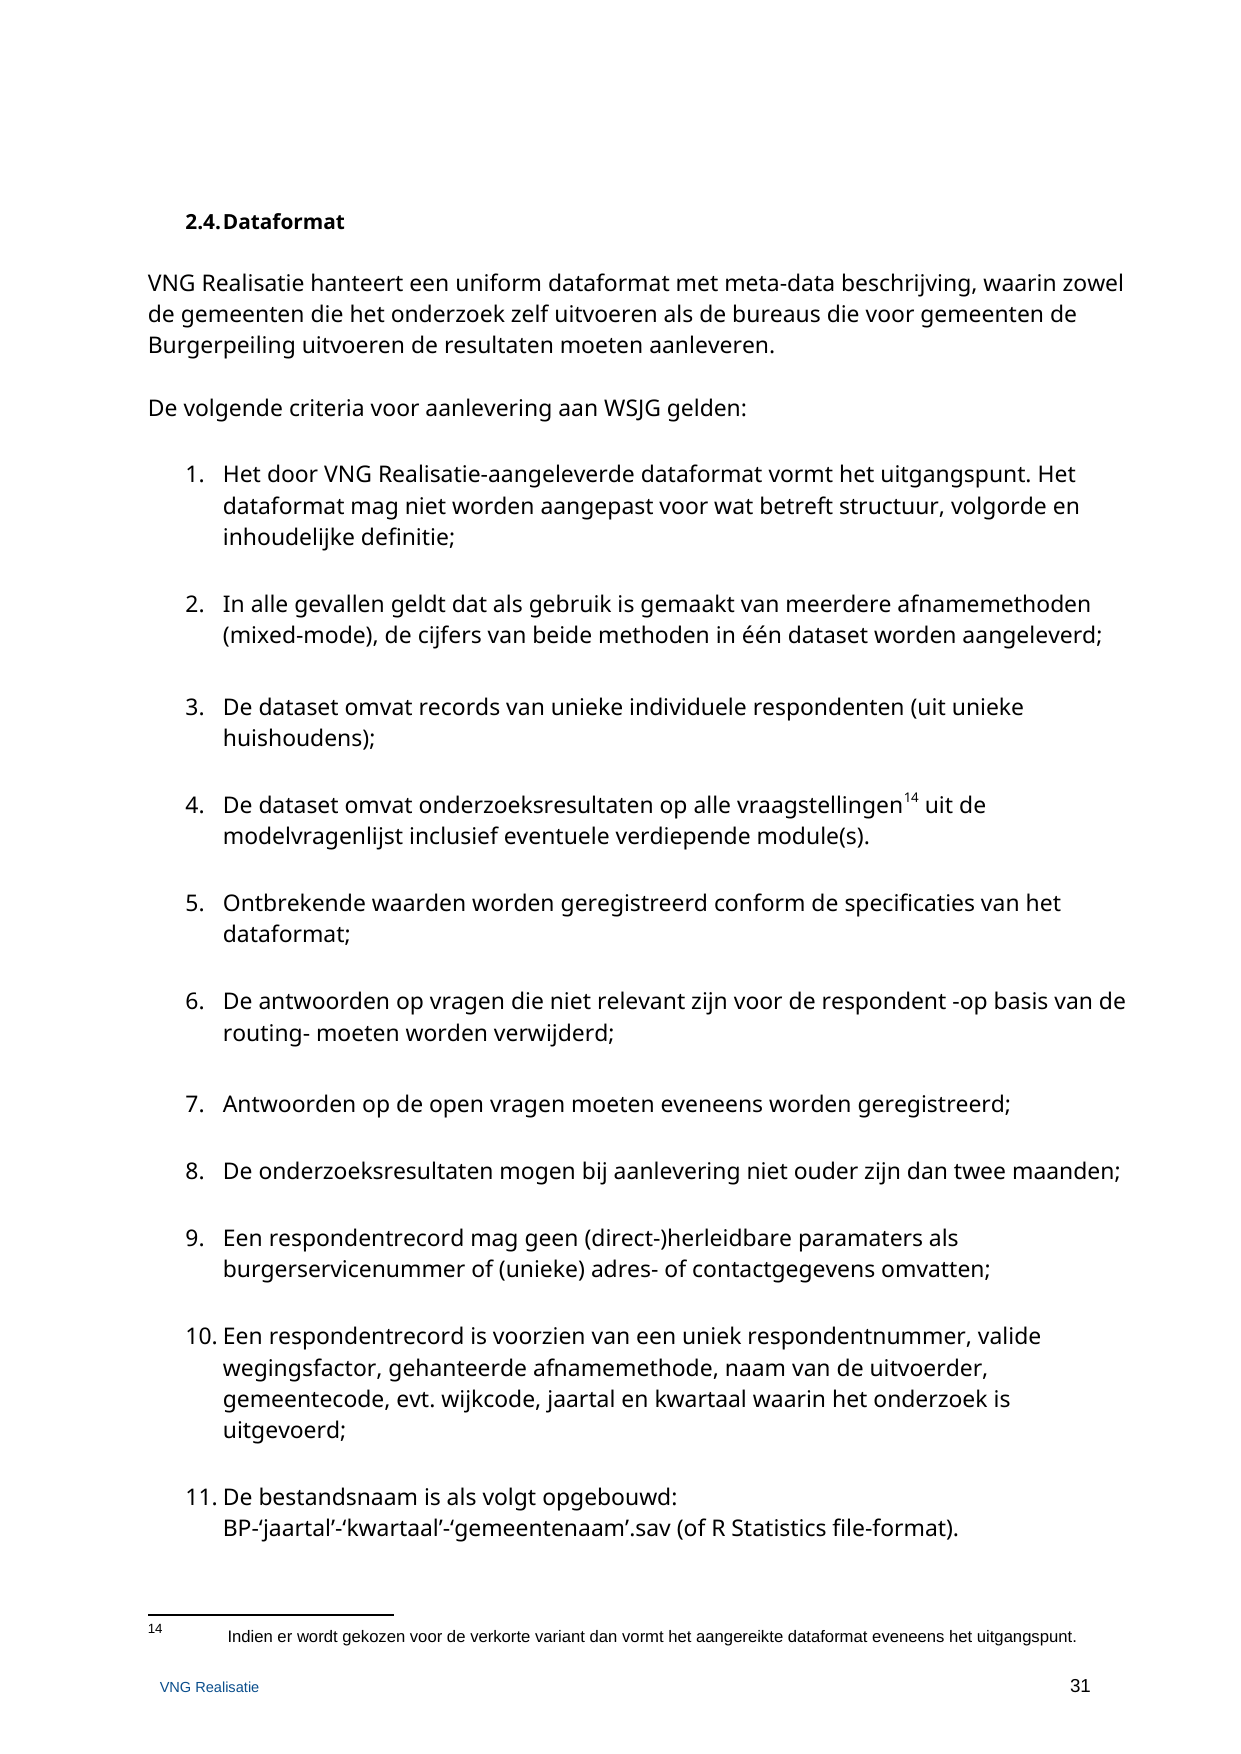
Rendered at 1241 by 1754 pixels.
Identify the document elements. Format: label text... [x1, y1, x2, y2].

list De onderzoeksresultaten mogen bij aanlevering niet ouder zijn dan twee maanden; [185, 1155, 1128, 1186]
list De dataset omvat onderzoeksresultaten op alle vraagstellingen uit de modelvragenlijst inclusief eventuele verdiepende module(s). [185, 789, 1128, 851]
list Een respondentrecord is voorzien van een uniek respondentnummer, valide wegingsfactor, gehanteerde afnamemethode, naam van de uitvoerder, gemeentecode, evt. wijkcode, jaartal en kwartaal waarin het onderzoek is uitgevoerd; [185, 1320, 1128, 1445]
list Een respondentrecord mag geen (direct-)herleidbare paramaters als burgerservicenummer of (unieke) adres- of contactgegevens omvatten; [185, 1222, 1128, 1284]
list Ontbrekende waarden worden geregistreerd conform de specificaties van het dataformat; [185, 887, 1128, 949]
list Antwoorden op de open vragen moeten eveneens worden geregistreerd; [185, 1088, 1128, 1119]
list De bestandsnaam is als volgt opgebouwd: BP-‘jaartal’-‘kwartaal’-‘gemeentenaam’.sav (of R Statistics file-format). [185, 1481, 1128, 1543]
list In alle gevallen geldt dat als gebruik is gemaakt van meerdere afnamemethoden (mixed-mode), de cijfers van beide methoden in één dataset worden aangeleverd; [185, 588, 1128, 650]
list De antwoorden op vragen die niet relevant zijn voor de respondent -op basis van de routing- moeten worden verwijderd; [185, 985, 1128, 1048]
subtitle Dataformat [185, 207, 1128, 235]
list De dataset omvat records van unieke individuele respondenten (uit unieke huishoudens); [185, 691, 1128, 753]
text VNG Realisatie hanteert een uniform dataformat met meta-data beschrijving, waarin zowel de gemeenten die het onderzoek zelf uitvoeren als de bureaus die voor gemeenten de Burgerpeiling uitvoeren de resultaten moeten aanleveren. [148, 266, 1128, 360]
text De volgende criteria voor aanlevering aan WSJG gelden: [148, 391, 1128, 423]
list Het door VNG Realisatie-aangeleverde dataformat vormt het uitgangspunt. Het dataformat mag niet worden aangepast voor wat betreft structuur, volgorde en inhoudelijke definitie; [185, 458, 1128, 552]
